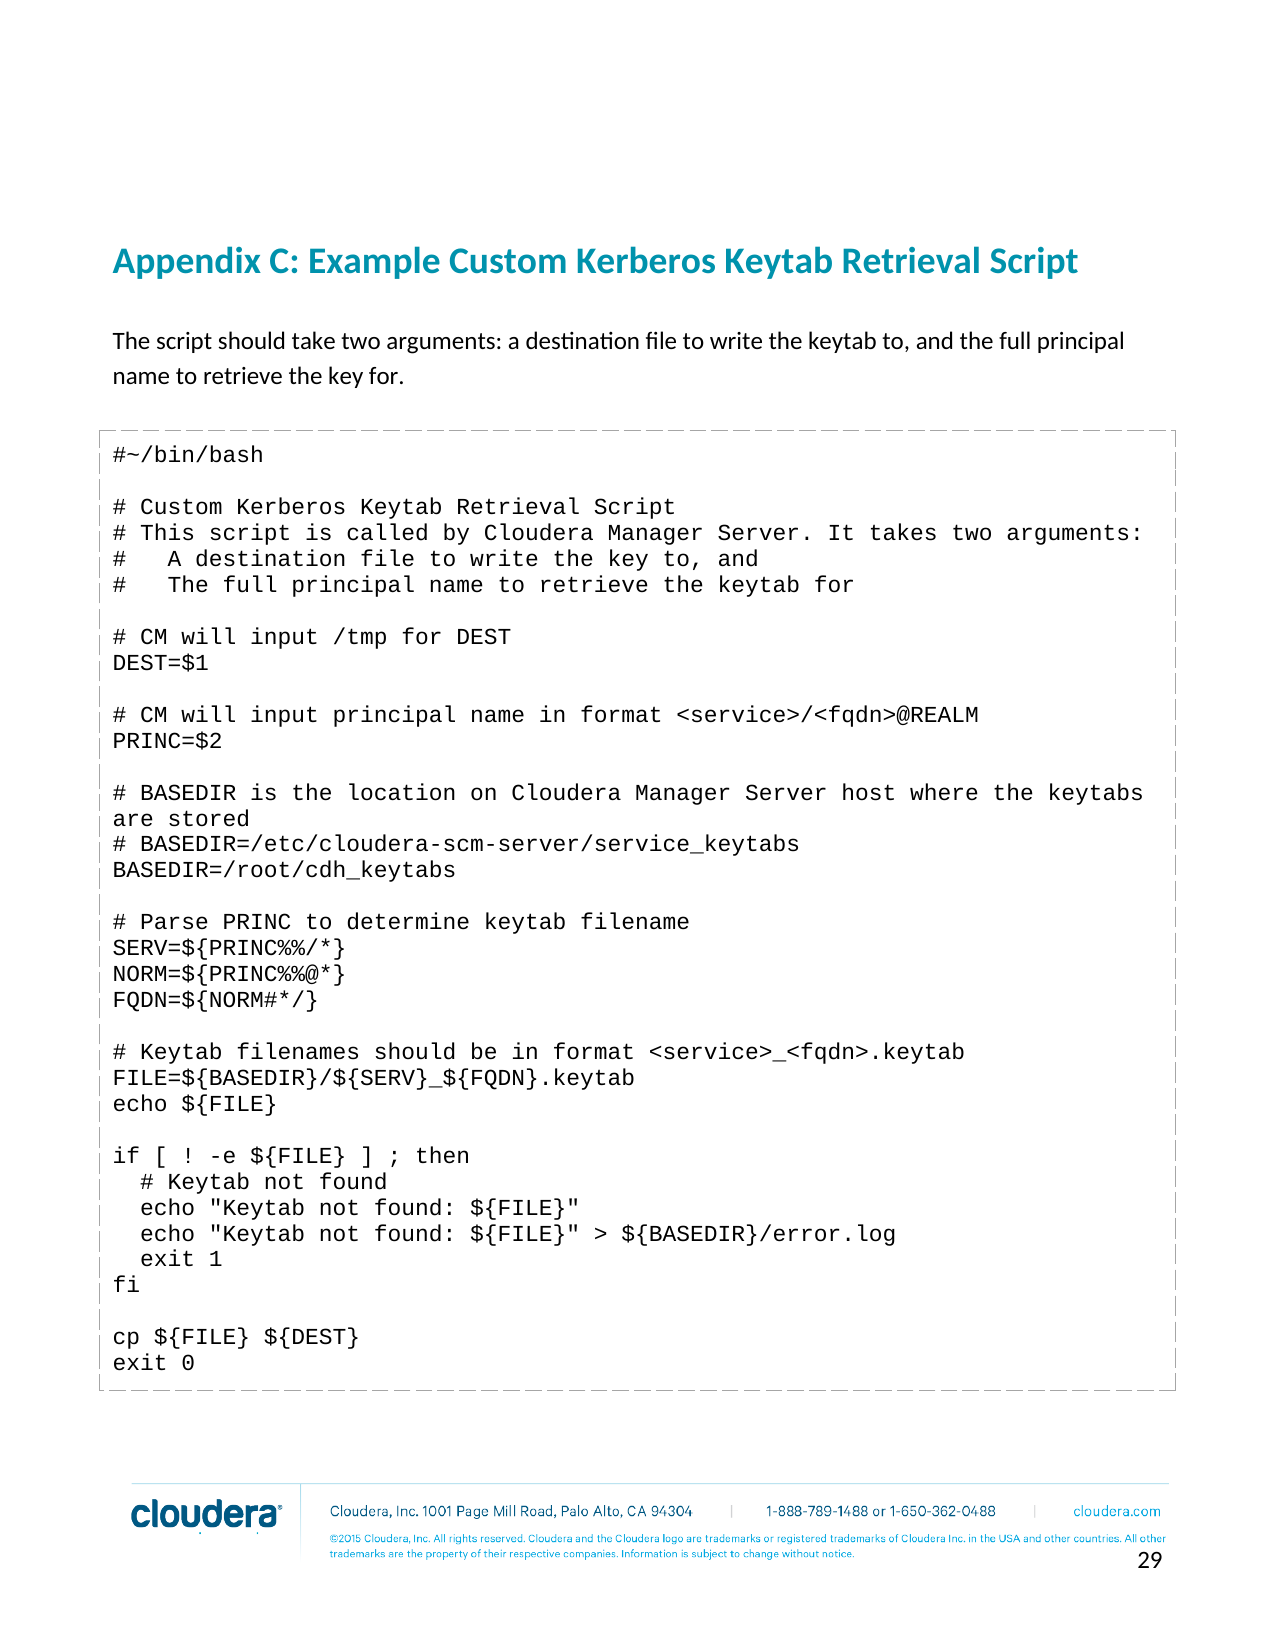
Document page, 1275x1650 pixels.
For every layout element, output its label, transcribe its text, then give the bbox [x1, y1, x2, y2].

text # Parse PRINC to determine keytab filename [112, 911, 1162, 937]
text NORM=${PRINC%%@*} [112, 962, 1162, 988]
text # Keytab filenames should be in format <service>_<fqdn>.keytab [112, 1040, 1162, 1066]
text # The full principal name to retrieve the keytab for [112, 573, 1162, 599]
text # CM will input /tmp for DEST [112, 625, 1162, 651]
text DEST=$1 [112, 651, 1162, 677]
text FILE=${BASEDIR}/${SERV}_${FQDN}.keytab [112, 1066, 1162, 1092]
text BASEDIR=/root/cdh_keytabs [112, 859, 1162, 885]
text The script should take two arguments: a destination file to write the keytab to, and the full principal name to retrieve the key for. [112, 325, 1162, 391]
text # BASEDIR is the location on Cloudera Manager Server host where the keytabs are stored [112, 781, 1162, 833]
subtitle Appendix C: Example Custom Kerberos Keytab Retrieval Script [112, 237, 1162, 283]
picture [131, 1481, 1169, 1567]
text echo "Keytab not found: ${FILE}" [112, 1196, 1162, 1222]
text fi [112, 1274, 1162, 1300]
text # Custom Kerberos Keytab Retrieval Script [112, 496, 1162, 522]
text # A destination file to write the key to, and [112, 547, 1162, 573]
text exit 0 [99, 1338, 1176, 1391]
text if [ ! -e ${FILE} ] ; then [112, 1144, 1162, 1170]
text FQDN=${NORM#*/} [112, 988, 1162, 1014]
text PRINC=$2 [112, 729, 1162, 755]
text # Keytab not found [112, 1170, 1162, 1196]
text SERV=${PRINC%%/*} [112, 937, 1162, 962]
text exit 1 [112, 1248, 1162, 1274]
text echo ${FILE} [112, 1092, 1162, 1118]
text # CM will input principal name in format <service>/<fqdn>@REALM [112, 703, 1162, 729]
text # BASEDIR=/etc/cloudera-scm-server/service_keytabs [112, 833, 1162, 859]
text echo "Keytab not found: ${FILE}" > ${BASEDIR}/error.log [112, 1222, 1162, 1248]
text # This script is called by Cloudera Manager Server. It takes two arguments: [112, 522, 1162, 547]
text #~/bin/bash [99, 430, 1176, 470]
